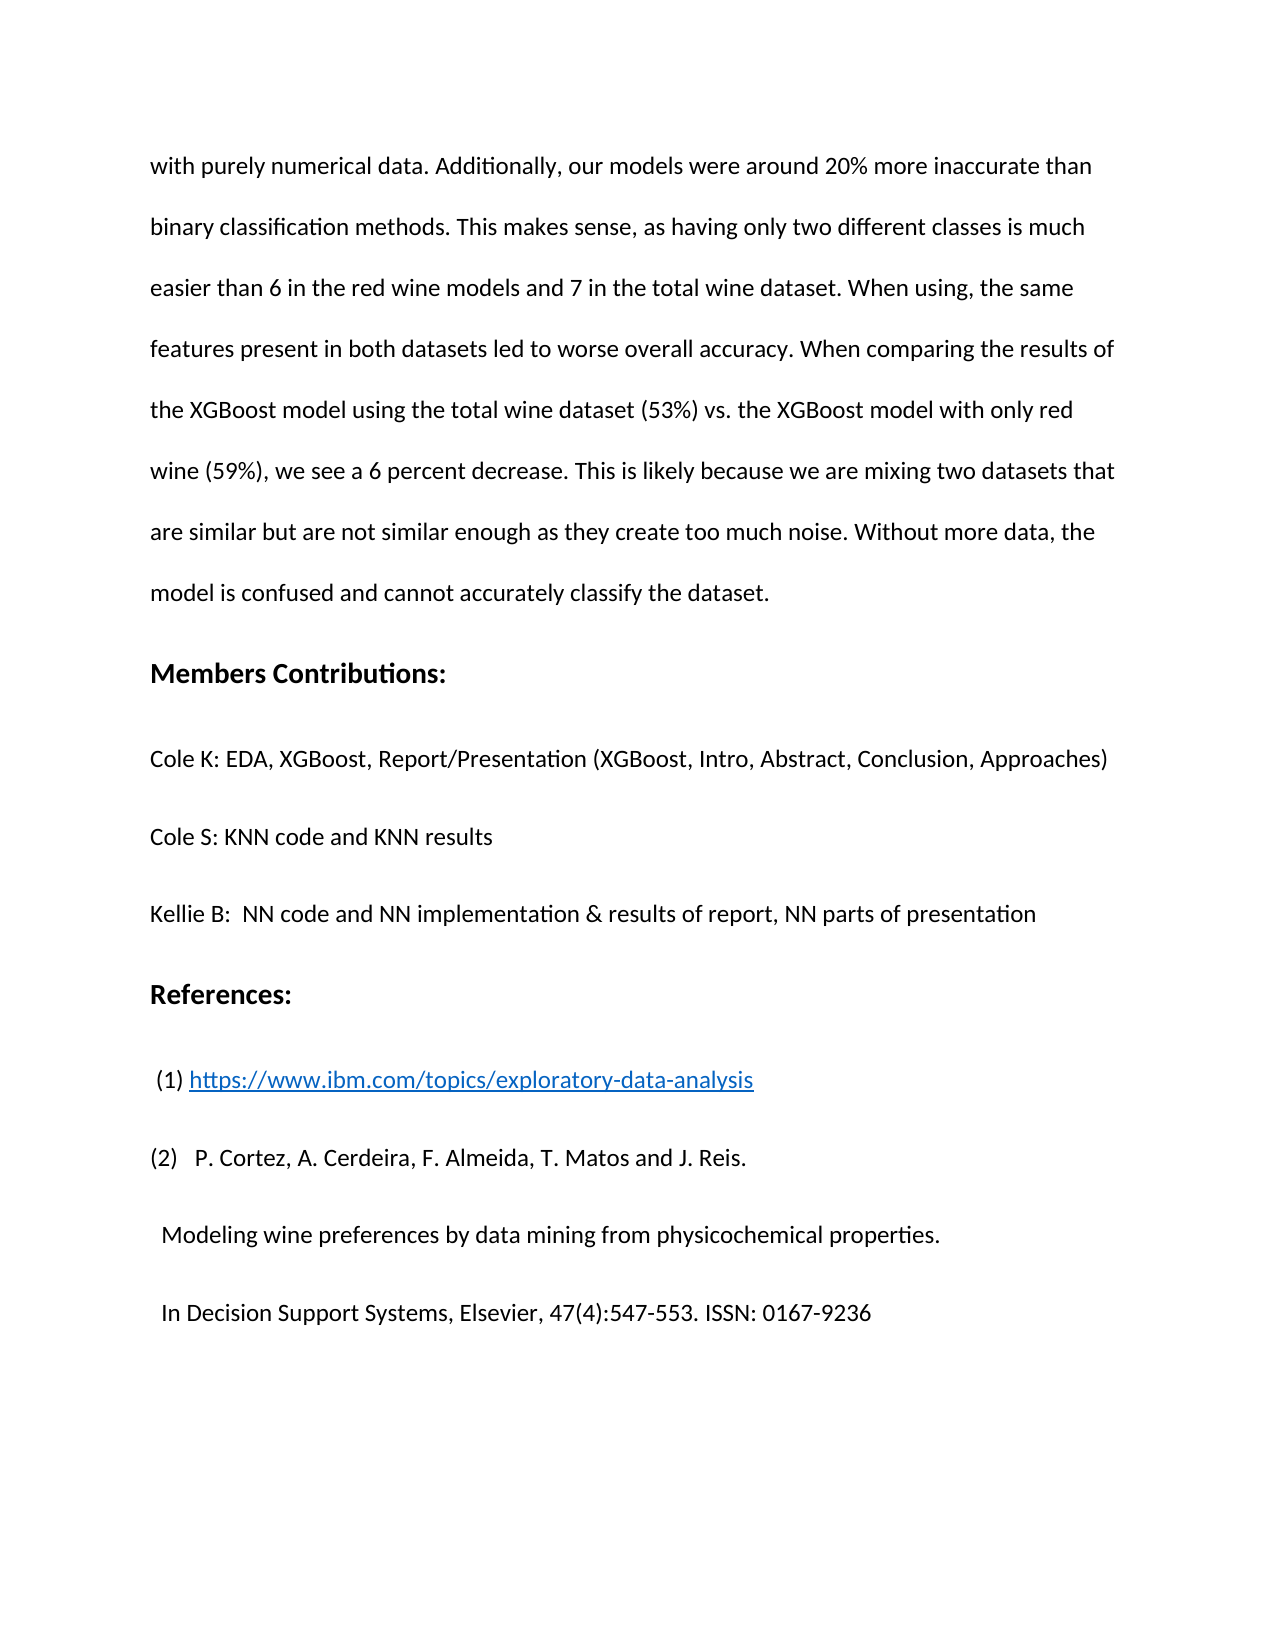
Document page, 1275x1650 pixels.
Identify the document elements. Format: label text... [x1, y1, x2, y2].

text Kellie B: NN code and NN implementation & results of report, NN parts of presentation [150, 898, 1125, 929]
text In Decision Support Systems, Elsevier, 47(4):547-553. ISSN: 0167-9236 [150, 1297, 1125, 1328]
text Cole S: KNN code and KNN results [150, 821, 1125, 851]
text (1) https://www.ibm.com/topics/exploratory-data-analysis [150, 1064, 1125, 1094]
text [150, 150, 1125, 608]
text (2) P. Cortez, A. Cerdeira, F. Almeida, T. Matos and J. Reis. [150, 1142, 1125, 1172]
text Cole K: EDA, XGBoost, Report/Presentation (XGBoost, Intro, Abstract, Conclusion, Approaches) [150, 743, 1125, 773]
text Modeling wine preferences by data mining from physicochemical properties. [150, 1219, 1125, 1250]
text References: [150, 976, 1125, 1012]
text Members Contributions: [150, 655, 1125, 691]
